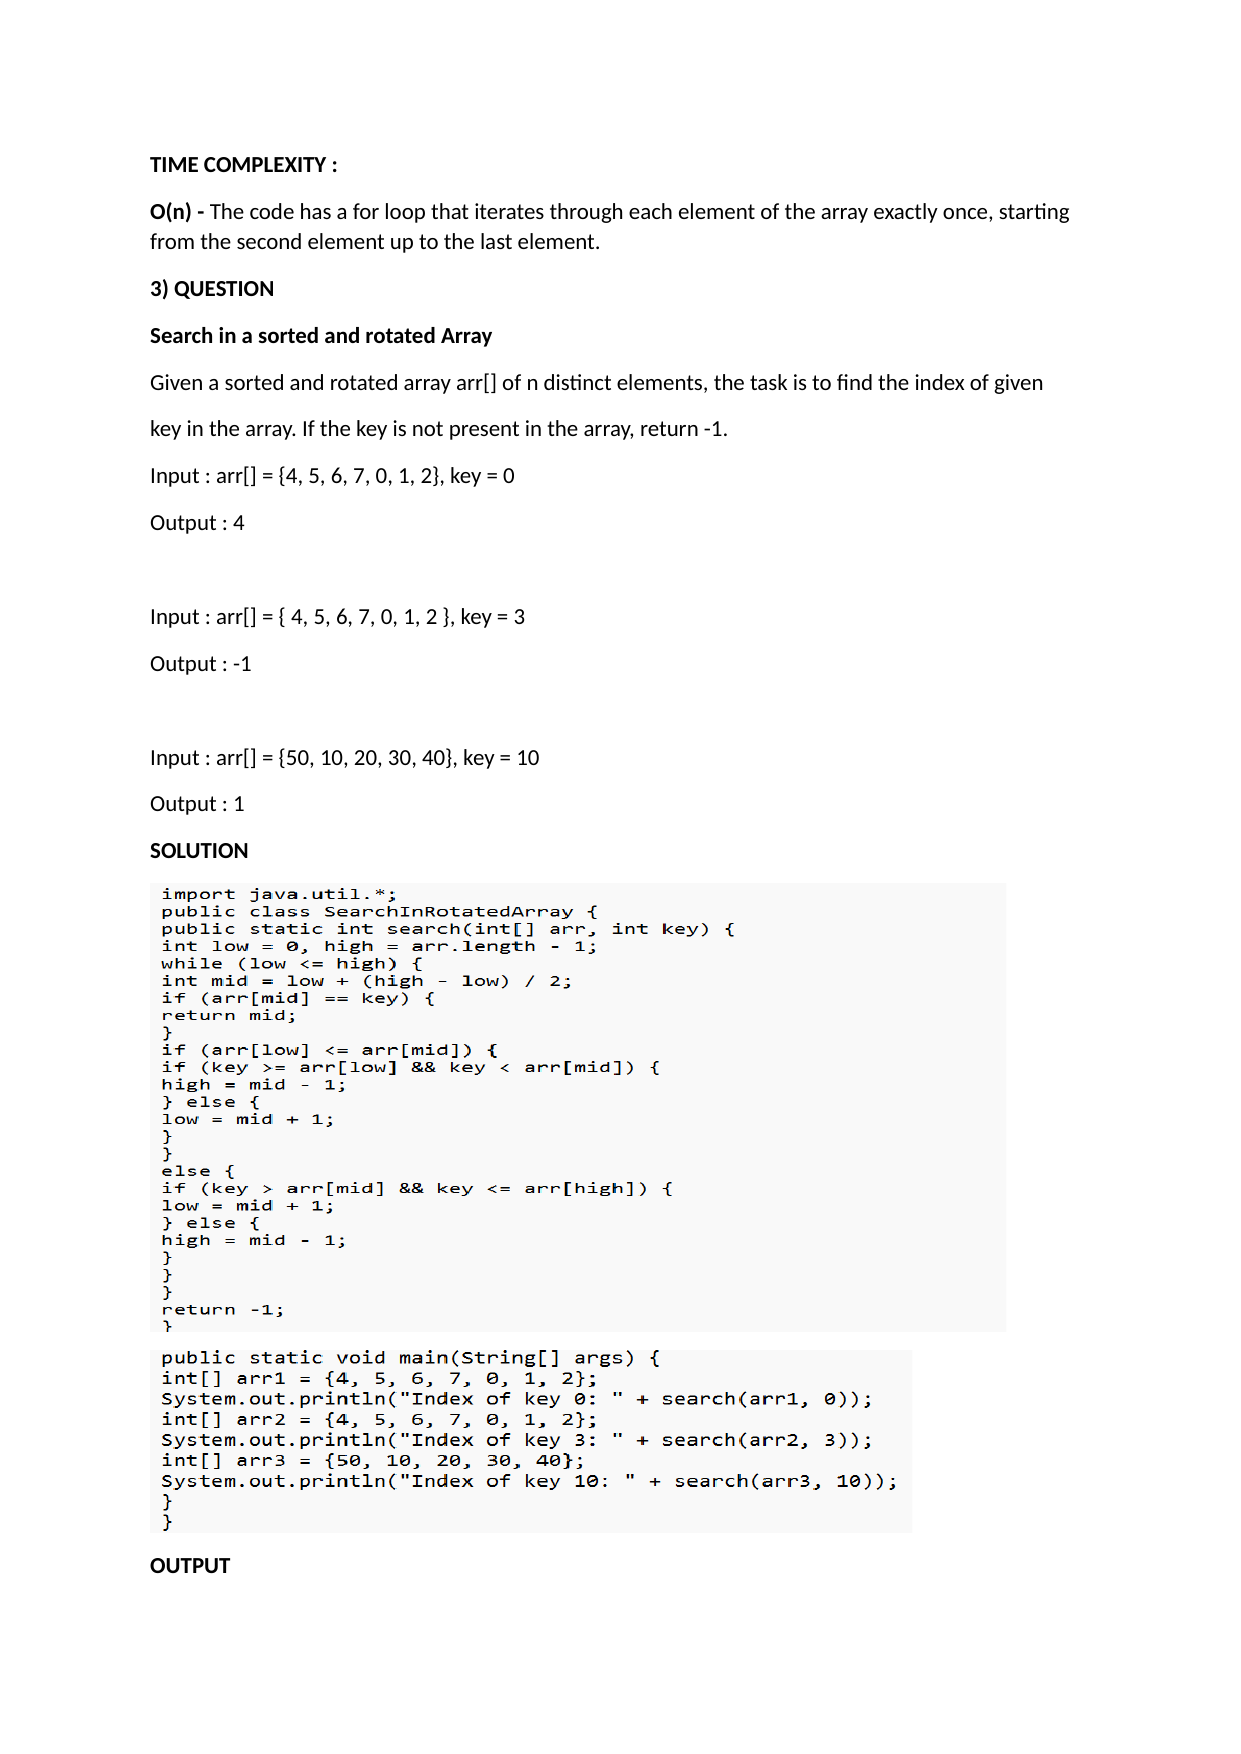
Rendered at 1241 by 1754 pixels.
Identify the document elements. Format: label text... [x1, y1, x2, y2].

text Given a sorted and rotated array arr[] of n distinct elements, the task is to find the index of given [150, 368, 1090, 396]
text Output : 1 [150, 789, 1090, 818]
text 3) QUESTION [150, 274, 1090, 302]
text OUTPUT [150, 1551, 1090, 1579]
text Input : arr[] = {4, 5, 6, 7, 0, 1, 2}, key = 0 [150, 461, 1090, 489]
text Output : -1 [150, 649, 1090, 677]
picture [150, 883, 1007, 1332]
picture [150, 1350, 913, 1533]
text key in the array. If the key is not present in the array, return -1. [150, 414, 1090, 443]
text Input : arr[] = {50, 10, 20, 30, 40}, key = 10 [150, 743, 1090, 771]
text O(n) - The code has a for loop that iterates through each element of the array exactly once, starting from the second element up to the last element. [150, 197, 1090, 255]
text SOLUTION [150, 836, 1090, 864]
text TIME COMPLEXITY : [150, 150, 1090, 178]
text Output : 4 [150, 508, 1090, 536]
text Input : arr[] = { 4, 5, 6, 7, 0, 1, 2 }, key = 3 [150, 602, 1090, 630]
text Search in a sorted and rotated Array [150, 321, 1090, 349]
